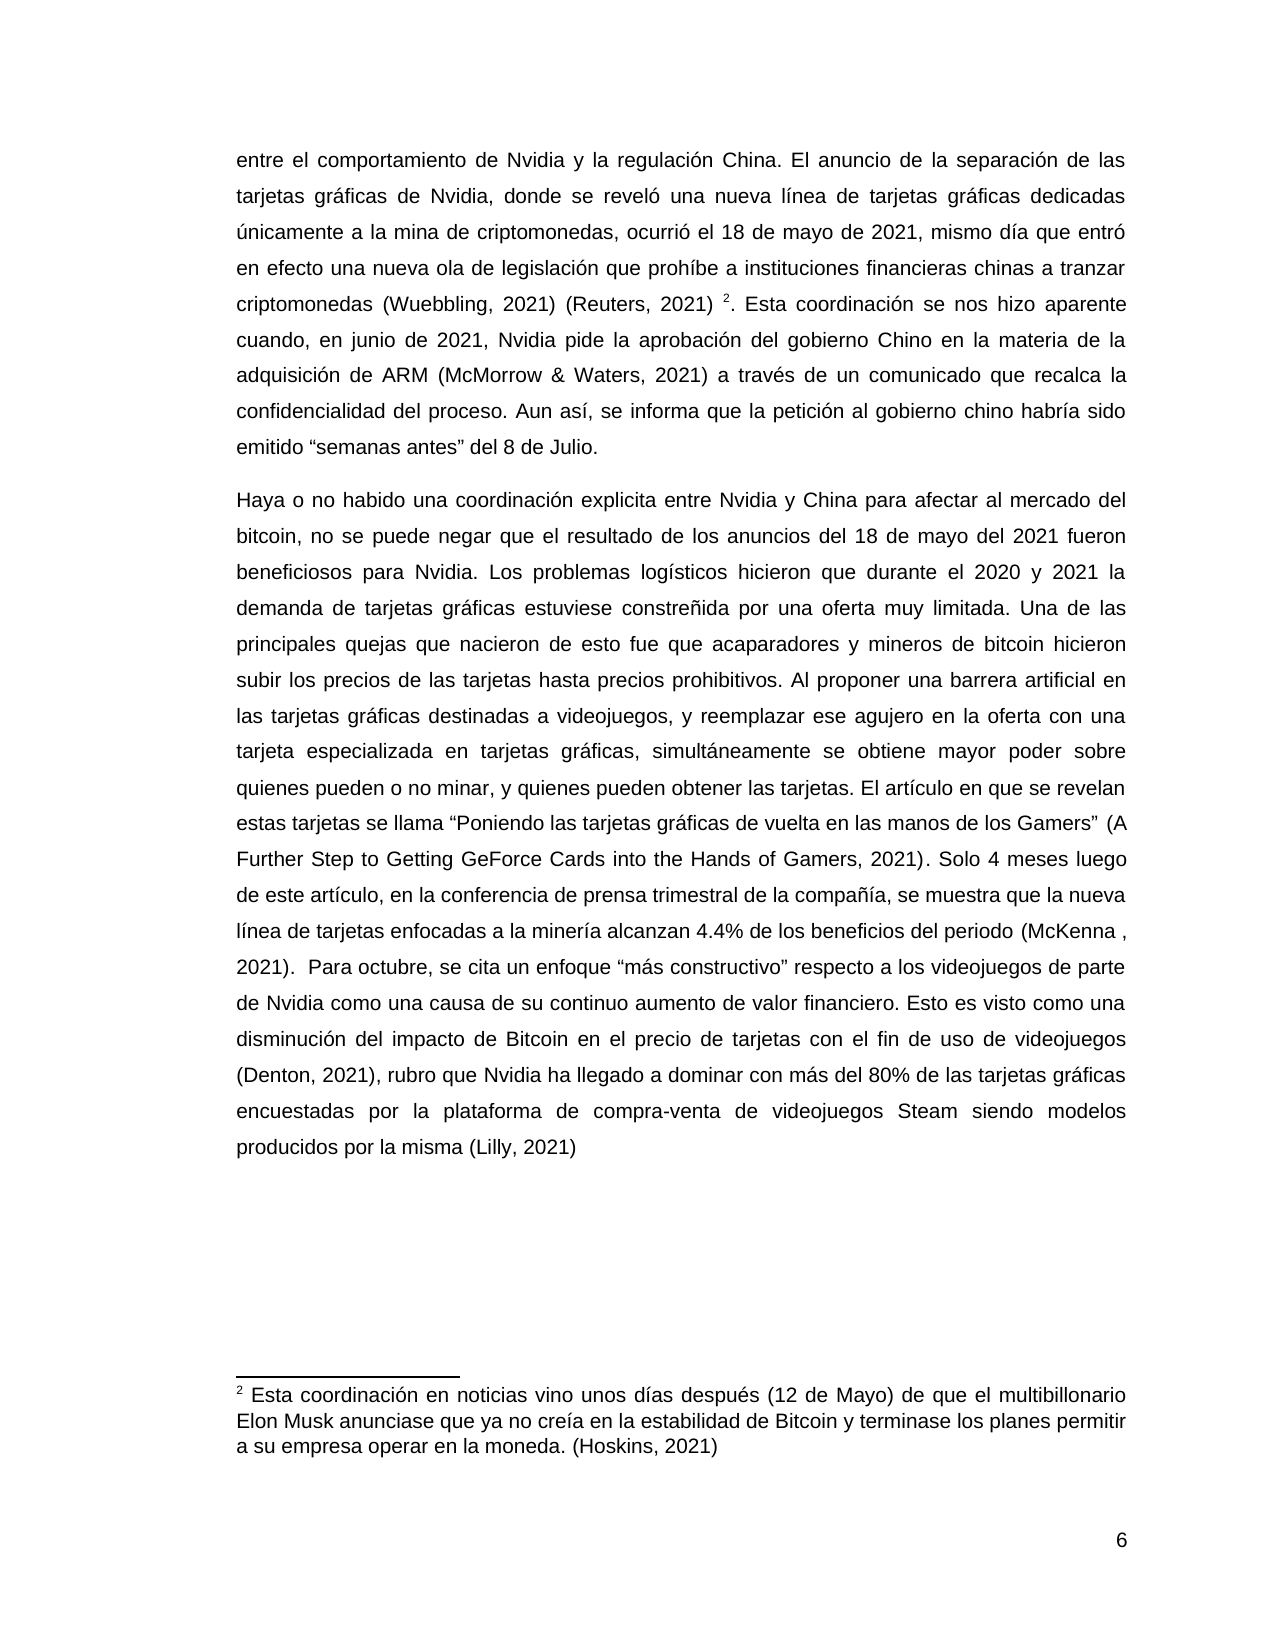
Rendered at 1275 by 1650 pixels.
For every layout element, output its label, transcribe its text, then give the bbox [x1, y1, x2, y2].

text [236, 148, 1127, 459]
text Haya o no habido una coordinación explicita entre Nvidia y China para afectar al mercado del bitcoin, no se puede negar que el resultado de los anuncios del 18 de mayo del 2021 fueron beneficiosos para Nvidia. Los problemas logísticos hicieron que durante el 2020 y 2021 la demanda de tarjetas gráficas estuviese constreñida por una oferta muy limitada. Una de las principales quejas que nacieron de esto fue que acaparadores y mineros de bitcoin hicieron subir los precios de las tarjetas hasta precios prohibitivos. Al proponer una barrera artificial en las tarjetas gráficas destinadas a videojuegos, y reemplazar ese agujero en la oferta con una tarjeta especializada en tarjetas gráficas, simultáneamente se obtiene mayor poder sobre quienes pueden o no minar, y quienes pueden obtener las tarjetas. El artículo en que se revelan estas tarjetas se llama “Poniendo las tarjetas gráficas de vuelta en las manos de los Gamers”. Solo 4 meses luego de este artículo, en la conferencia de prensa trimestral de la compañía, se muestra que la nueva línea de tarjetas enfocadas a la minería alcanzan 4.4% de los beneficios del periodo. Para octubre, se cita un enfoque “más constructivo” respecto a los videojuegos de parte de Nvidia como una causa de su continuo aumento de valor financiero. Esto es visto como una disminución del impacto de Bitcoin en el precio de tarjetas con el fin de uso de videojuegos, rubro que Nvidia ha llegado a dominar con más del 80% de las tarjetas gráficas encuestadas por la plataforma de compra-venta de videojuegos Steam siendo modelos producidos por la misma [236, 488, 1127, 1159]
